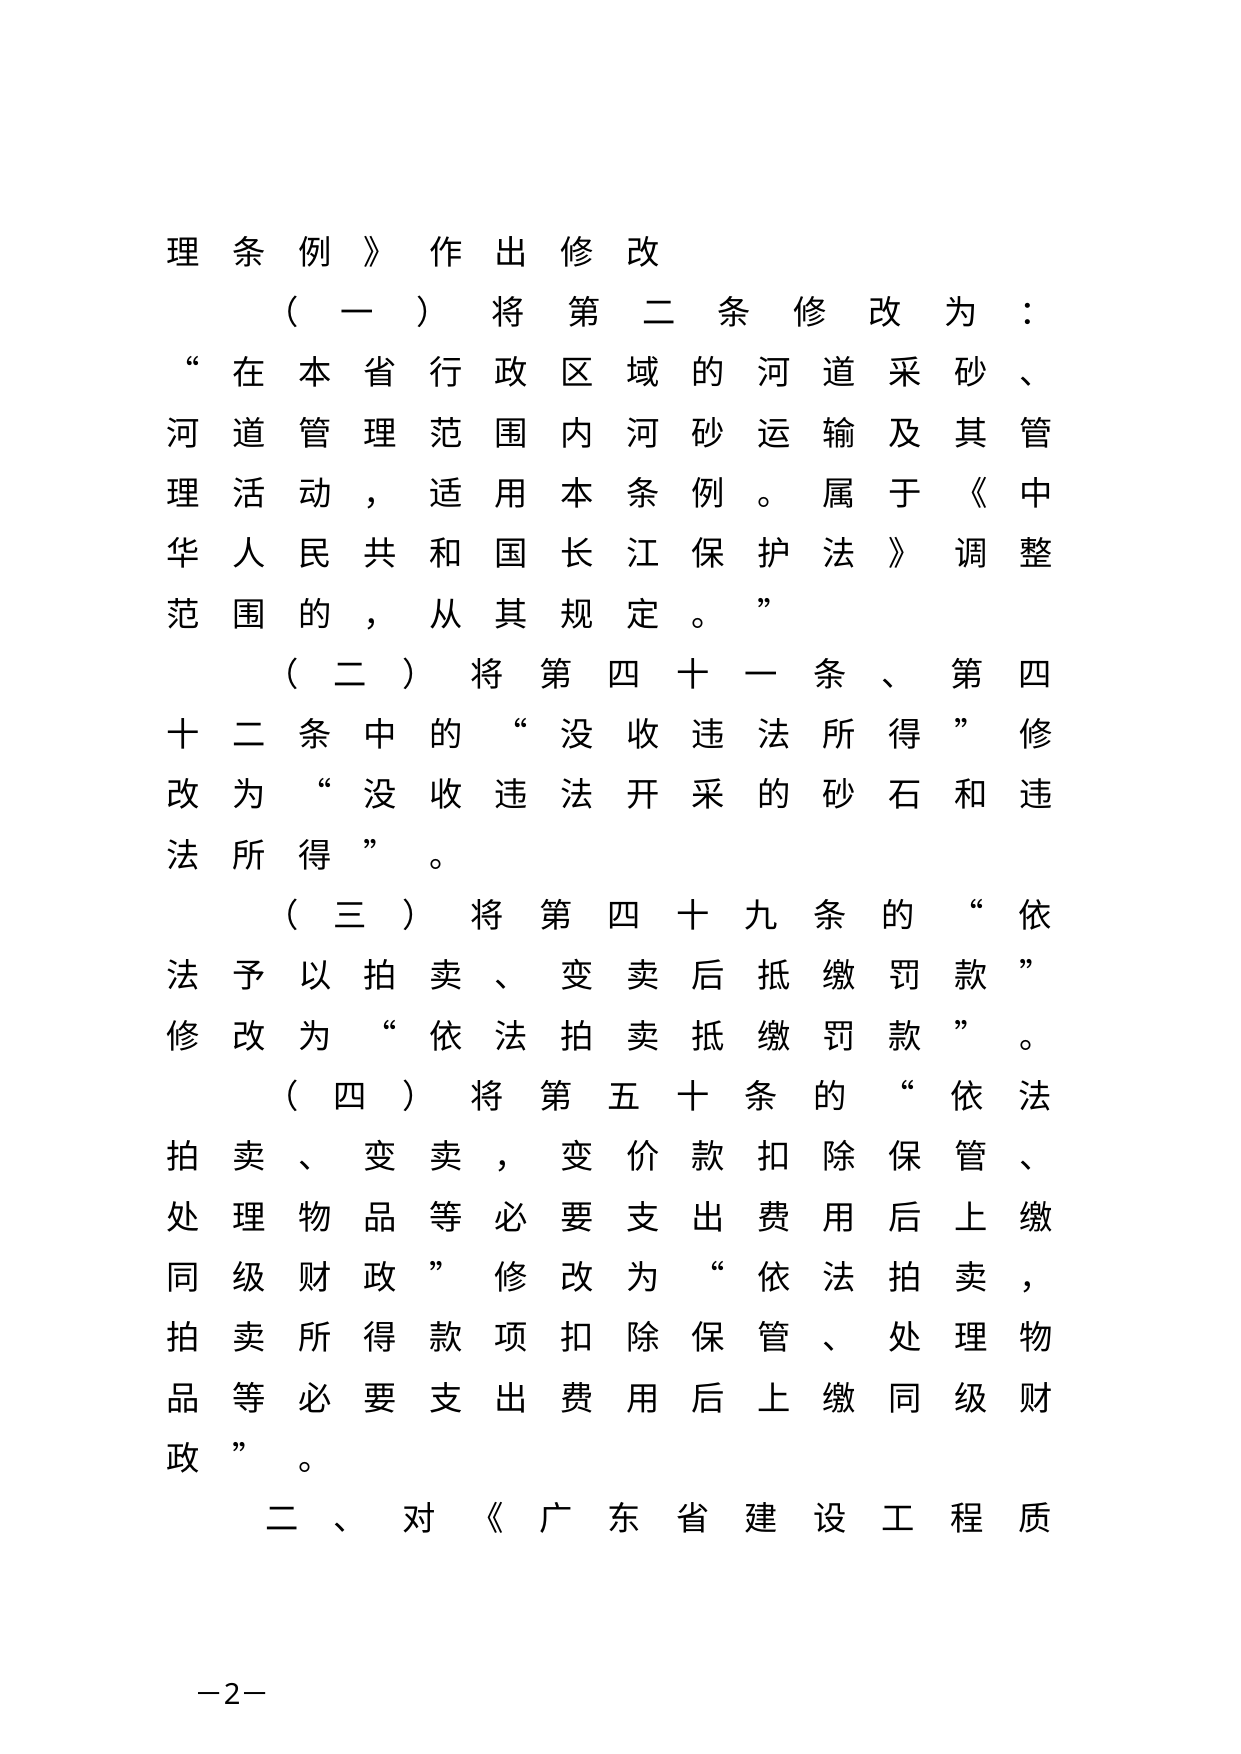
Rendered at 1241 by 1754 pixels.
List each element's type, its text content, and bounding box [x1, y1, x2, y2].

text （四）将第五十条的“依法拍卖、变卖，变价款扣除保管、处理物品等必要支出费用后上缴同级财政”修改为“依法拍卖，拍卖所得款项扣除保管、处理物品等必要支出费用后上缴同级财政”。 [167, 1064, 1085, 1486]
text （三）将第四十九条的“依法予以拍卖、变卖后抵缴罚款”修改为“依法拍卖抵缴罚款”。 [167, 883, 1085, 1064]
text （一）将第二条修改为：“在本省行政区域的河道采砂、河道管理范围内河砂运输及其管理活动，适用本条例。属于《中华人民共和国长江保护法》调整范围的，从其规定。” [167, 280, 1085, 642]
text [167, 1486, 1085, 1546]
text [167, 219, 1085, 280]
text （二）将第四十一条、第四十二条中的“没收违法所得”修改为“没收违法开采的砂石和违法所得”。 [167, 642, 1085, 883]
